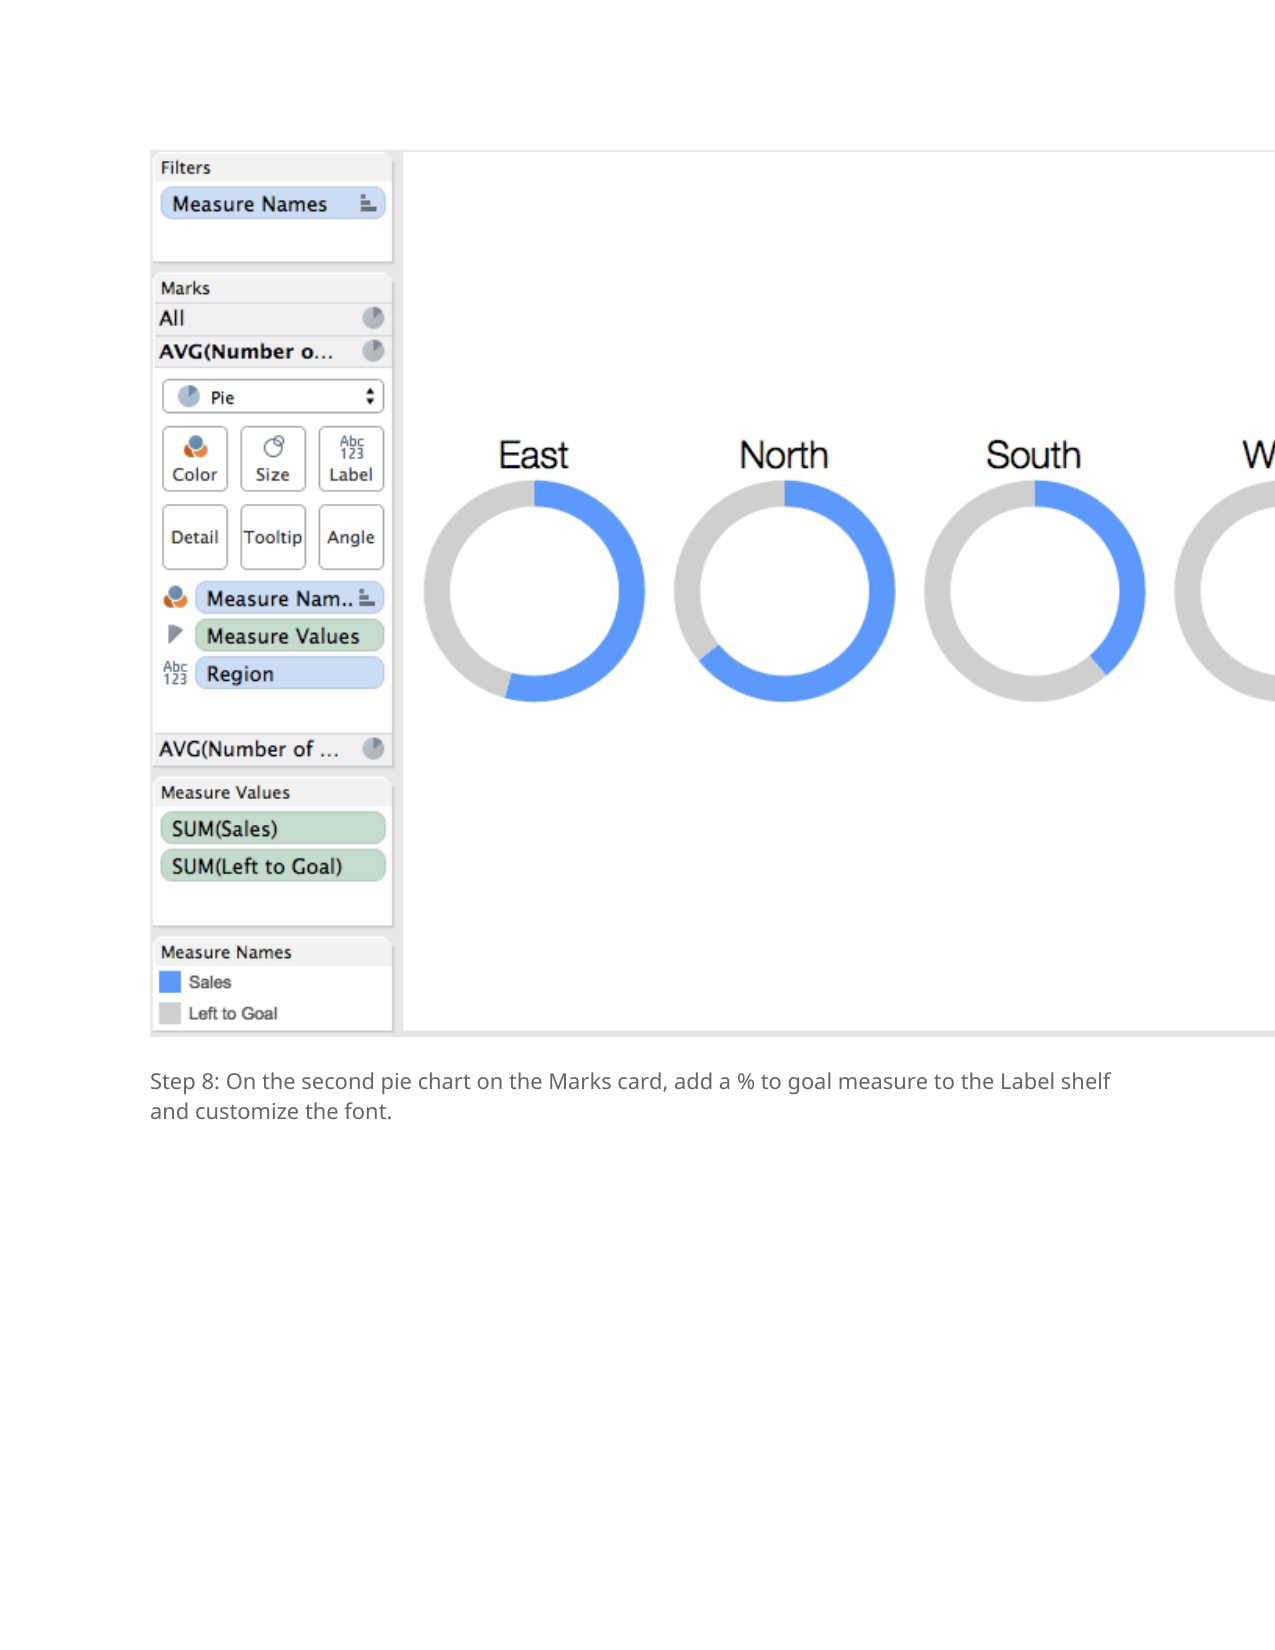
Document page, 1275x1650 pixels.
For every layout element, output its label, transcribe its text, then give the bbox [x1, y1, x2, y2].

text Step 8: On the second pie chart on the Marks card, add a % to goal measure to the Label shelf and customize the font. [150, 1037, 1125, 1154]
picture [150, 150, 1275, 1037]
